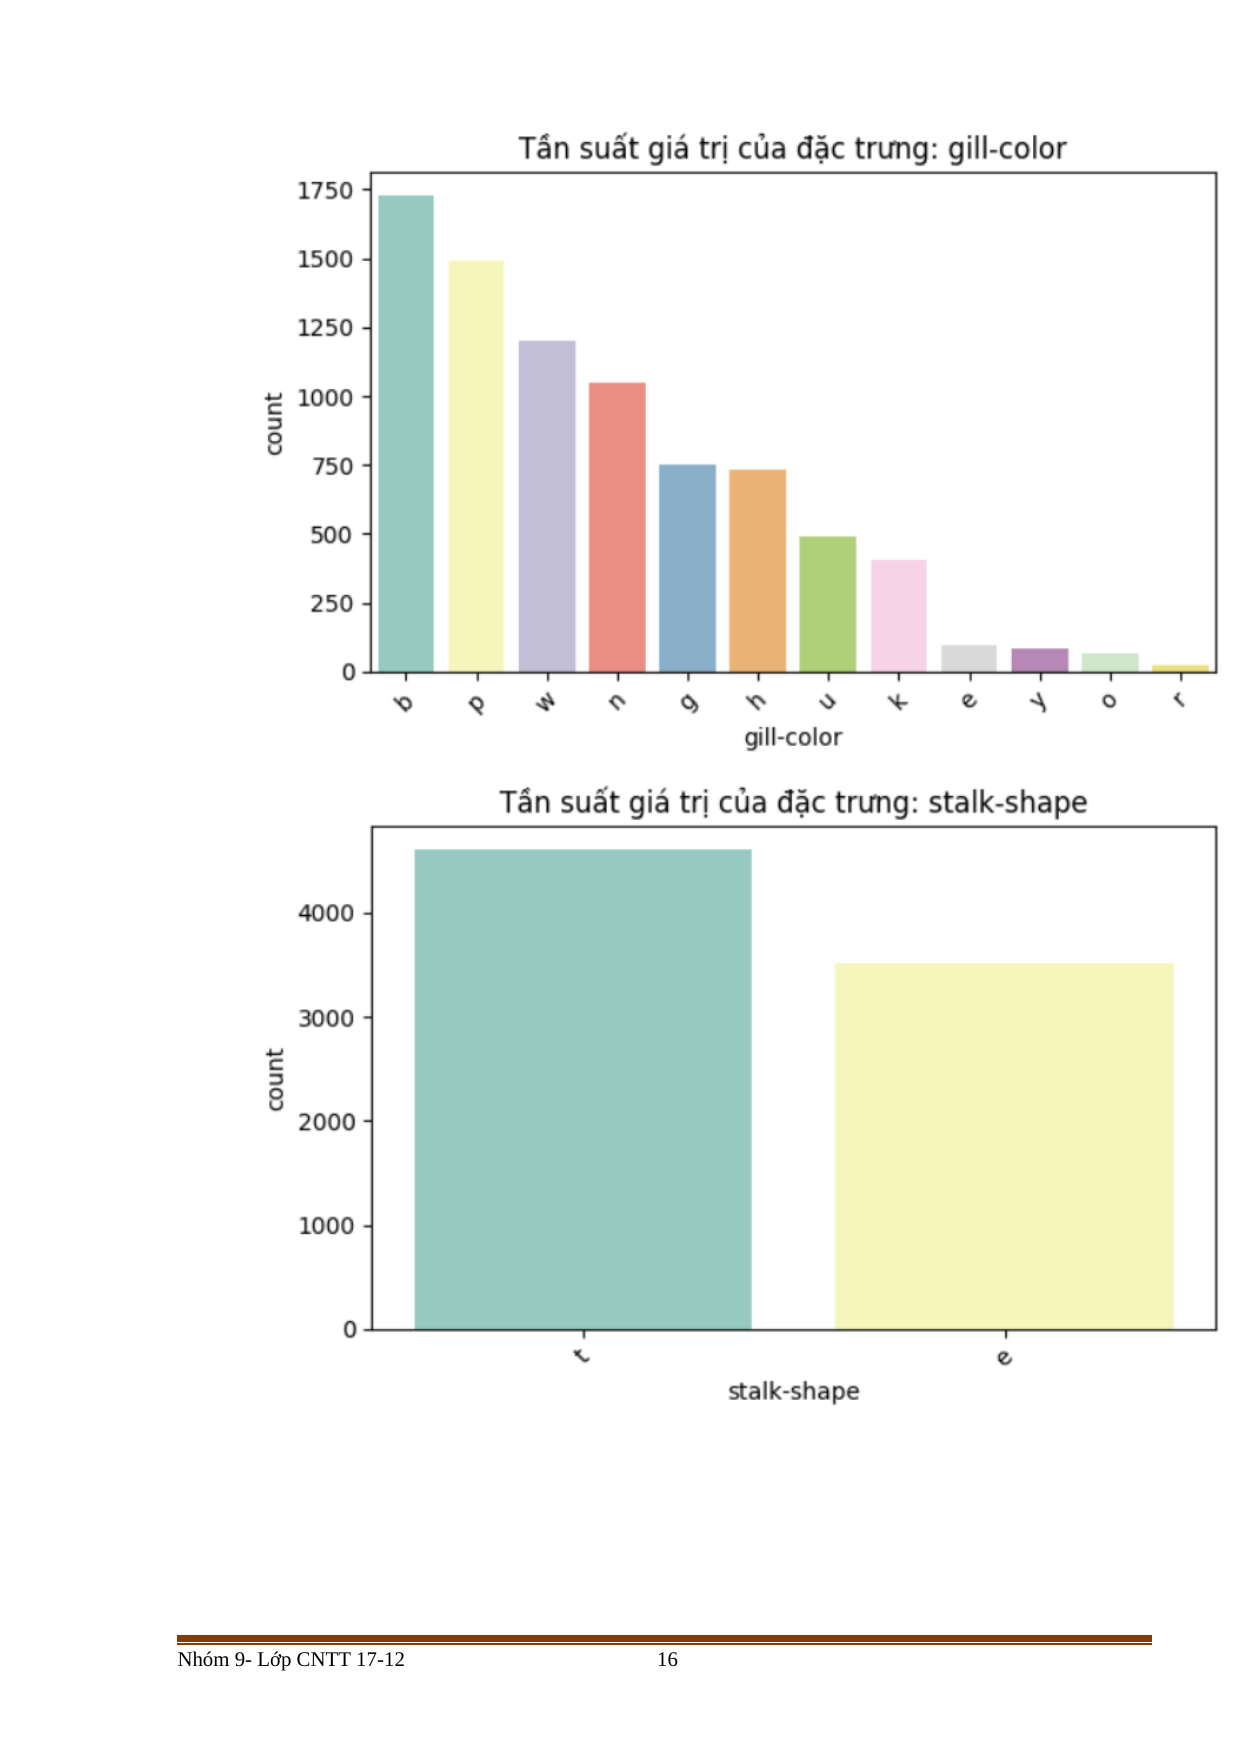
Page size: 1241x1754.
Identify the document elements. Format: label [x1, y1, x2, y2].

picture [252, 777, 1227, 1408]
picture [252, 118, 1227, 762]
